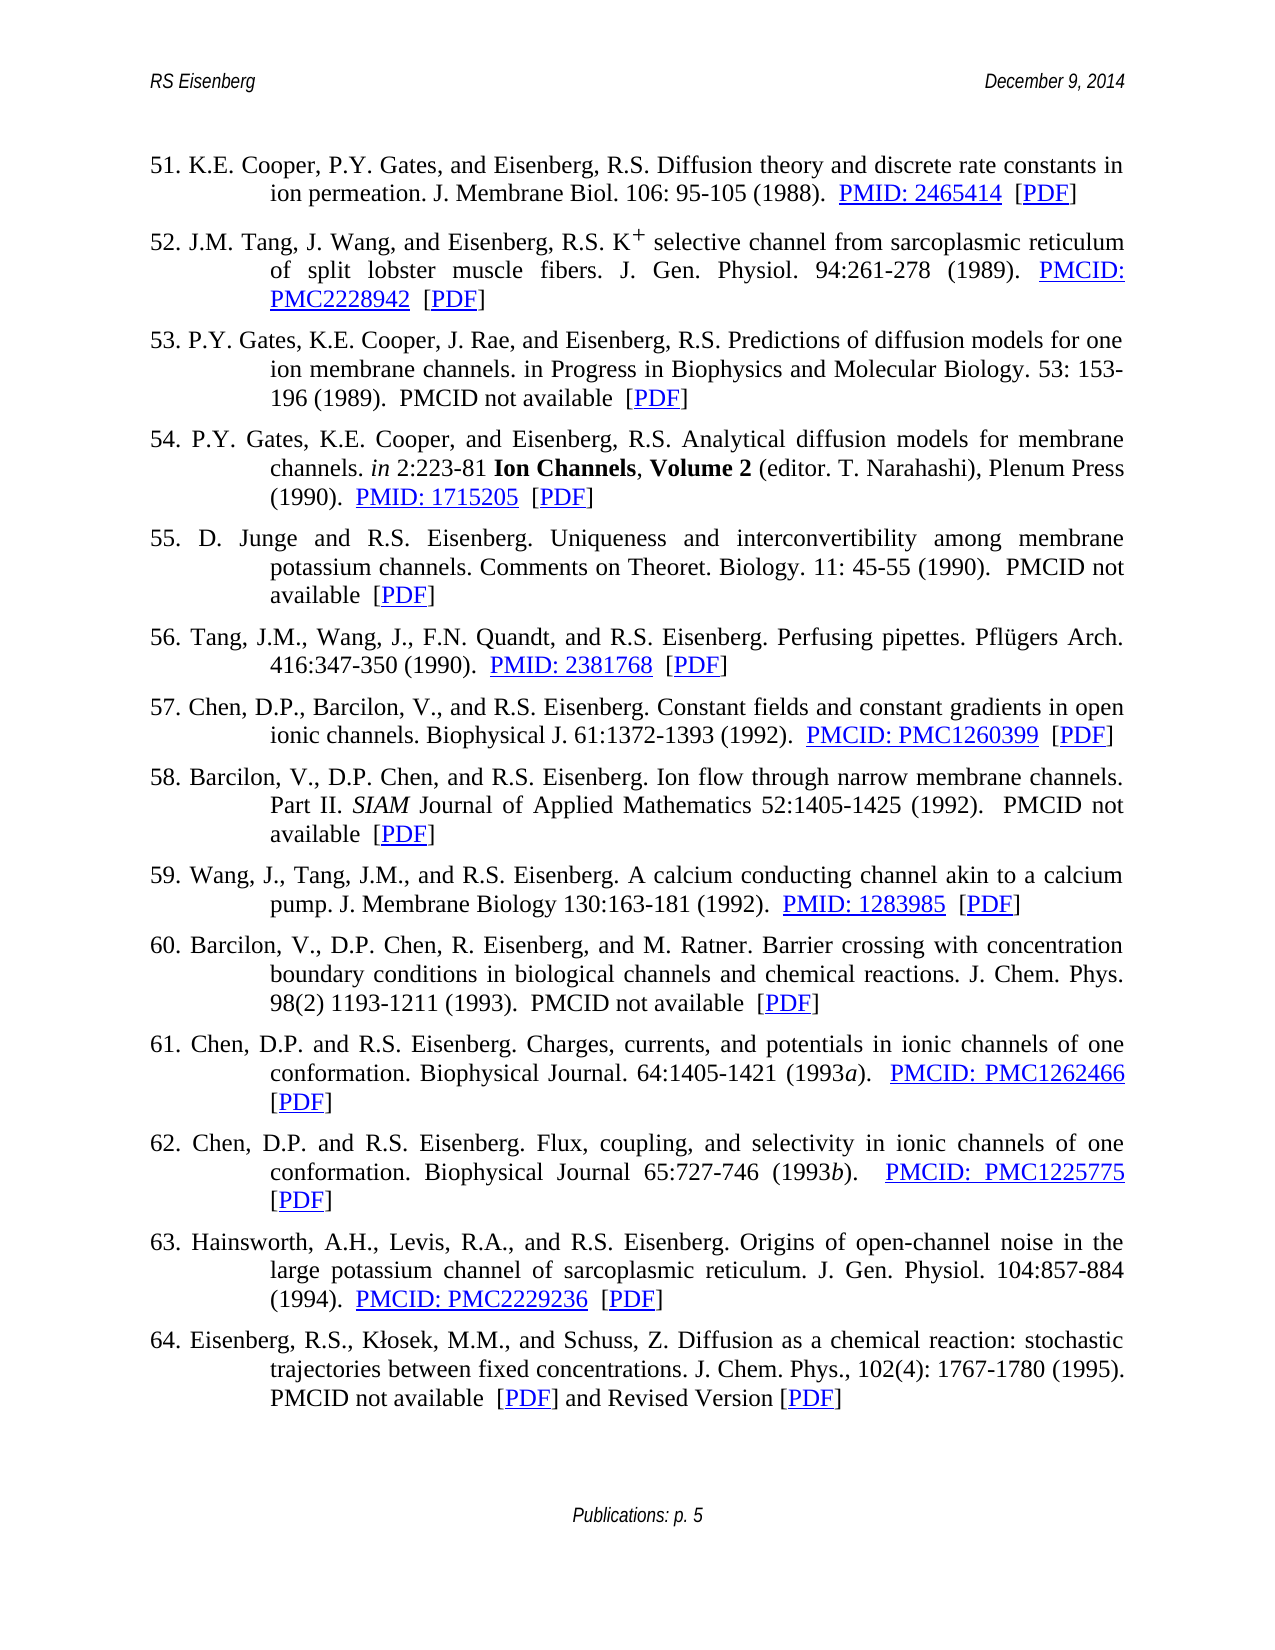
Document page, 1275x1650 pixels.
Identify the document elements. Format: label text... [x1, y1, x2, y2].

text 54. P.Y. Gates, K.E. Cooper, and Eisenberg, R.S. Analytical diffusion models for membrane channels. in 2:223-81 Ion Channels, Volume 2 (editor. T. Narahashi), Plenum Press (1990). PMID: 1715205 [PDF] [150, 424, 1125, 511]
text 60. Barcilon, V., D.P. Chen, R. Eisenberg, and M. Ratner. Barrier crossing with concentration boundary conditions in biological channels and chemical reactions. J. Chem. Phys. 98(2) 1193-1211 (1993). PMCID not available [PDF] [150, 931, 1125, 1017]
text 57. Chen, D.P., Barcilon, V., and R.S. Eisenberg. Constant fields and constant gradients in open ionic channels. Biophysical J. 61:1372-1393 (1992). PMCID: PMC1260399 [PDF] [150, 692, 1125, 749]
text 58. Barcilon, V., D.P. Chen, and R.S. Eisenberg. Ion flow through narrow membrane channels. Part II. SIAM Journal of Applied Mathematics 52:1405-1425 (1992). PMCID not available [PDF] [150, 762, 1125, 848]
text 62. Chen, D.P. and R.S. Eisenberg. Flux, coupling, and selectivity in ionic channels of one conformation. Biophysical Journal 65:727-746 (1993b). PMCID: PMC1225775 [PDF] [150, 1128, 1125, 1214]
text 56. Tang, J.M., Wang, J., F.N. Quandt, and R.S. Eisenberg. Perfusing pipettes. Pflügers Arch. 416:347-350 (1990). PMID: 2381768 [PDF] [150, 622, 1125, 679]
text 64. Eisenberg, R.S., Kłosek, M.M., and Schuss, Z. Diffusion as a chemical reaction: stochastic trajectories between fixed concentrations. J. Chem. Phys., 102(4): 1767-1780 (1995). PMCID not available [PDF] and Revised Version [PDF] [150, 1326, 1125, 1412]
text 52. J.M. Tang, J. Wang, and Eisenberg, R.S. K+ selective channel from sarcoplasmic reticulum of split lobster muscle fibers. J. Gen. Physiol. 94:261-278 (1989). PMCID: PMC2228942 [PDF] [150, 220, 1125, 313]
text 53. P.Y. Gates, K.E. Cooper, J. Rae, and Eisenberg, R.S. Predictions of diffusion models for one ion membrane channels. in Progress in Biophysics and Molecular Biology. 53: 153-196 (1989). PMCID not available [PDF] [150, 326, 1125, 412]
text 51. K.E. Cooper, P.Y. Gates, and Eisenberg, R.S. Diffusion theory and discrete rate constants in ion permeation. J. Membrane Biol. 106: 95-105 (1988). PMID: 2465414 [PDF] [150, 150, 1125, 207]
text 59. Wang, J., Tang, J.M., and R.S. Eisenberg. A calcium conducting channel akin to a calcium pump. J. Membrane Biology 130:163-181 (1992). PMID: 1283985 [PDF] [150, 861, 1125, 918]
text 61. Chen, D.P. and R.S. Eisenberg. Charges, currents, and potentials in ionic channels of one conformation. Biophysical Journal. 64:1405-1421 (1993a). PMCID: PMC1262466 [PDF] [150, 1029, 1125, 1116]
text 63. Hainsworth, A.H., Levis, R.A., and R.S. Eisenberg. Origins of open-channel noise in the large potassium channel of sarcoplasmic reticulum. J. Gen. Physiol. 104:857-884 (1994). PMCID: PMC2229236 [PDF] [150, 1227, 1125, 1313]
text 55. D. Junge and R.S. Eisenberg. Uniqueness and interconvertibility among membrane potassium channels. Comments on Theoret. Biology. 11: 45-55 (1990). PMCID not available [PDF] [150, 523, 1125, 609]
